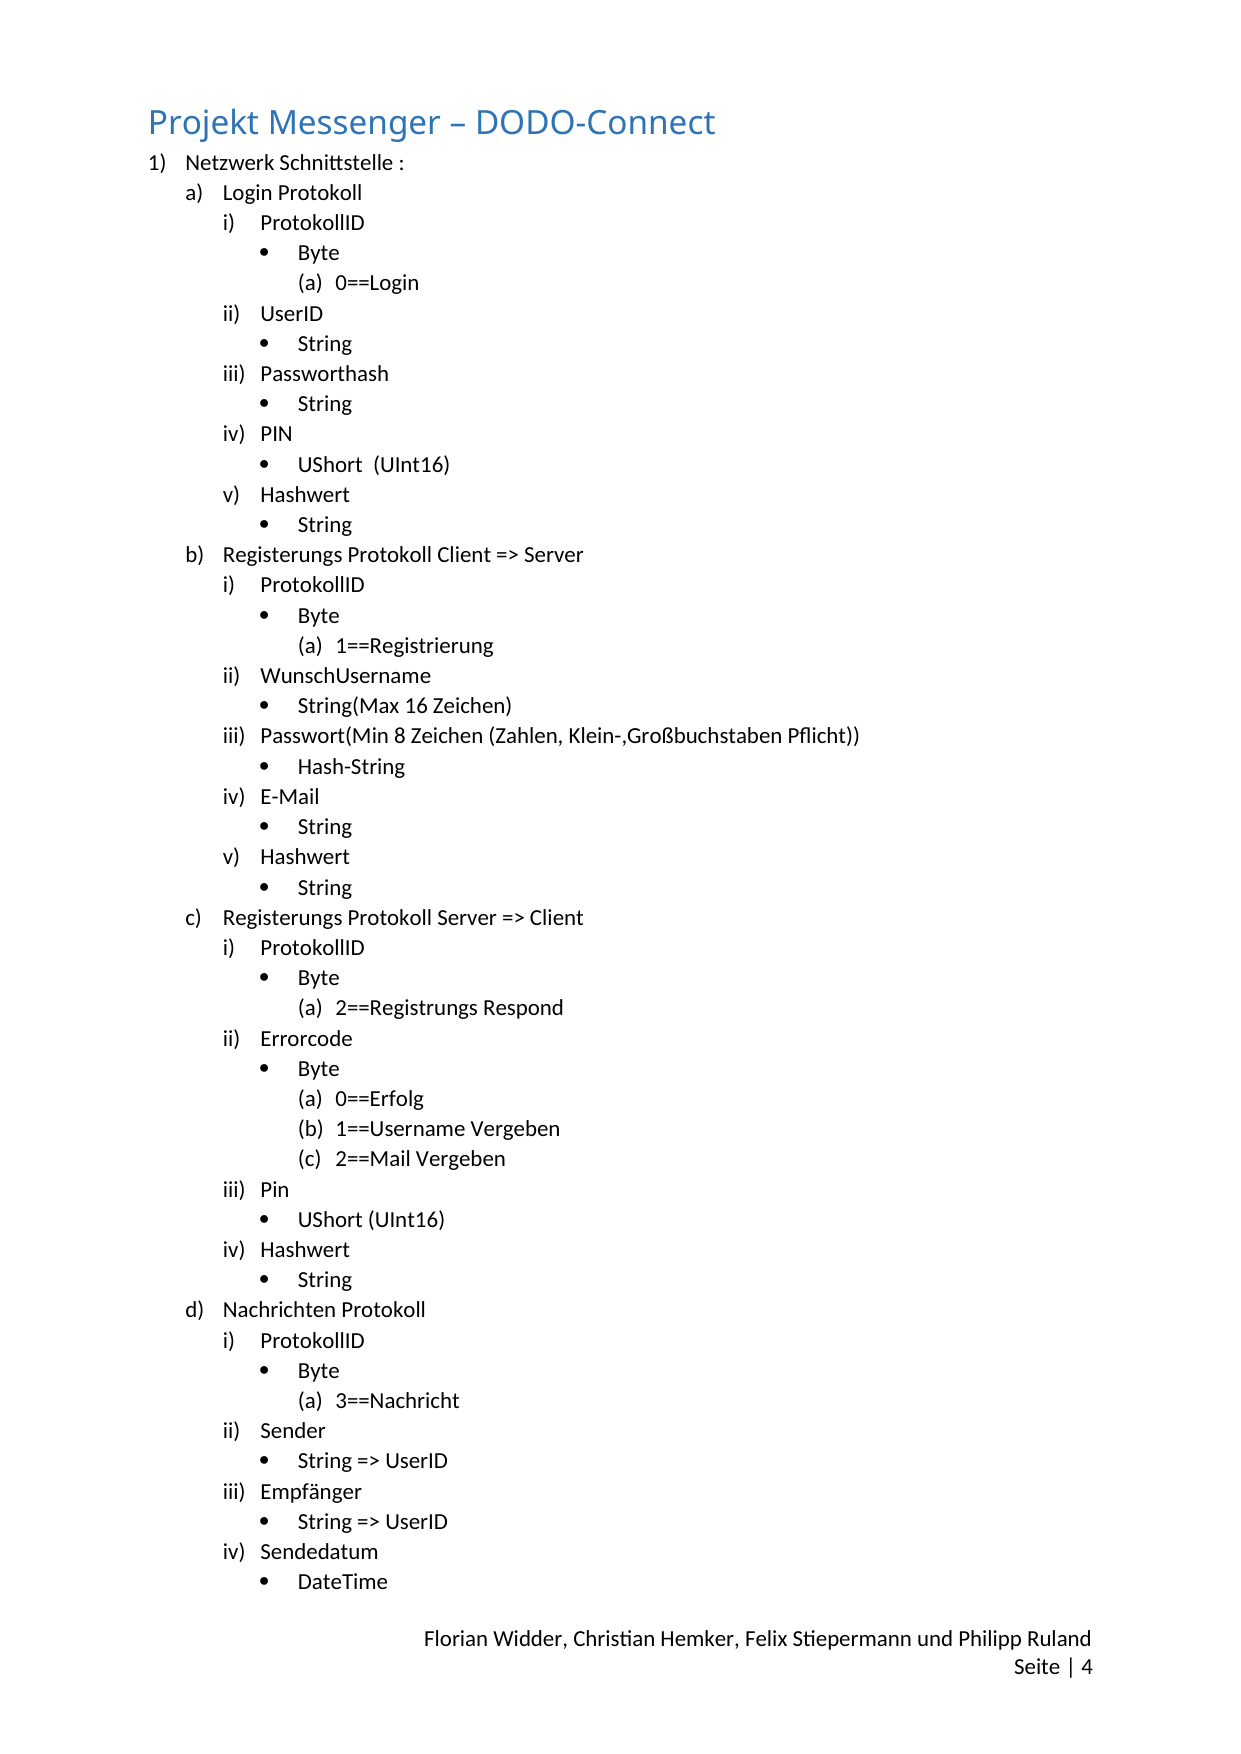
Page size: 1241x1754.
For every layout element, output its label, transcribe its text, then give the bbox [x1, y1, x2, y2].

list Login Protokoll [185, 178, 1093, 206]
list ProtokollID [223, 571, 1093, 598]
list Byte [260, 1054, 1093, 1082]
list String [260, 812, 1093, 840]
list ProtokollID [223, 208, 1093, 236]
list Byte [260, 238, 1093, 266]
list 1==Registrierung [298, 631, 1093, 659]
list DateTime [260, 1567, 1093, 1595]
list ProtokollID [223, 1326, 1093, 1354]
list Passworthash [223, 359, 1093, 387]
list Sendedatum [223, 1537, 1093, 1565]
list Hashwert [223, 1235, 1093, 1263]
list PIN [223, 419, 1093, 447]
list String [260, 329, 1093, 357]
list Hash-String [260, 752, 1093, 780]
list 1==Username Vergeben [298, 1114, 1093, 1142]
list Netzwerk Schnittstelle : [148, 148, 1093, 176]
list Errorcode [223, 1024, 1093, 1052]
list Nachrichten Protokoll [185, 1296, 1093, 1323]
list Passwort(Min 8 Zeichen (Zahlen, Klein-,Großbuchstaben Pflicht)) [223, 722, 1093, 749]
list Byte [260, 1356, 1093, 1384]
list Hashwert [223, 842, 1093, 870]
list Byte [260, 963, 1093, 991]
list 3==Nachricht [298, 1386, 1093, 1414]
list 0==Login [298, 268, 1093, 296]
list WunschUsername [223, 661, 1093, 689]
list Empfänger [223, 1477, 1093, 1505]
list E-Mail [223, 782, 1093, 810]
list Pin [223, 1175, 1093, 1203]
list Byte [260, 601, 1093, 629]
list String => UserID [260, 1447, 1093, 1474]
list String [260, 1265, 1093, 1293]
list String => UserID [260, 1507, 1093, 1535]
list Registerungs Protokoll Client => Server [185, 540, 1093, 568]
list 2==Registrungs Respond [298, 993, 1093, 1021]
list ProtokollID [223, 933, 1093, 961]
list 0==Erfolg [298, 1084, 1093, 1112]
list UShort (UInt16) [260, 1205, 1093, 1233]
list String [260, 873, 1093, 901]
list UShort (UInt16) [260, 450, 1093, 478]
list String [260, 510, 1093, 538]
list Hashwert [223, 480, 1093, 508]
list Sender [223, 1416, 1093, 1444]
list UserID [223, 299, 1093, 327]
list String(Max 16 Zeichen) [260, 691, 1093, 719]
list String [260, 389, 1093, 417]
list 2==Mail Vergeben [298, 1144, 1093, 1172]
list Registerungs Protokoll Server => Client [185, 903, 1093, 931]
